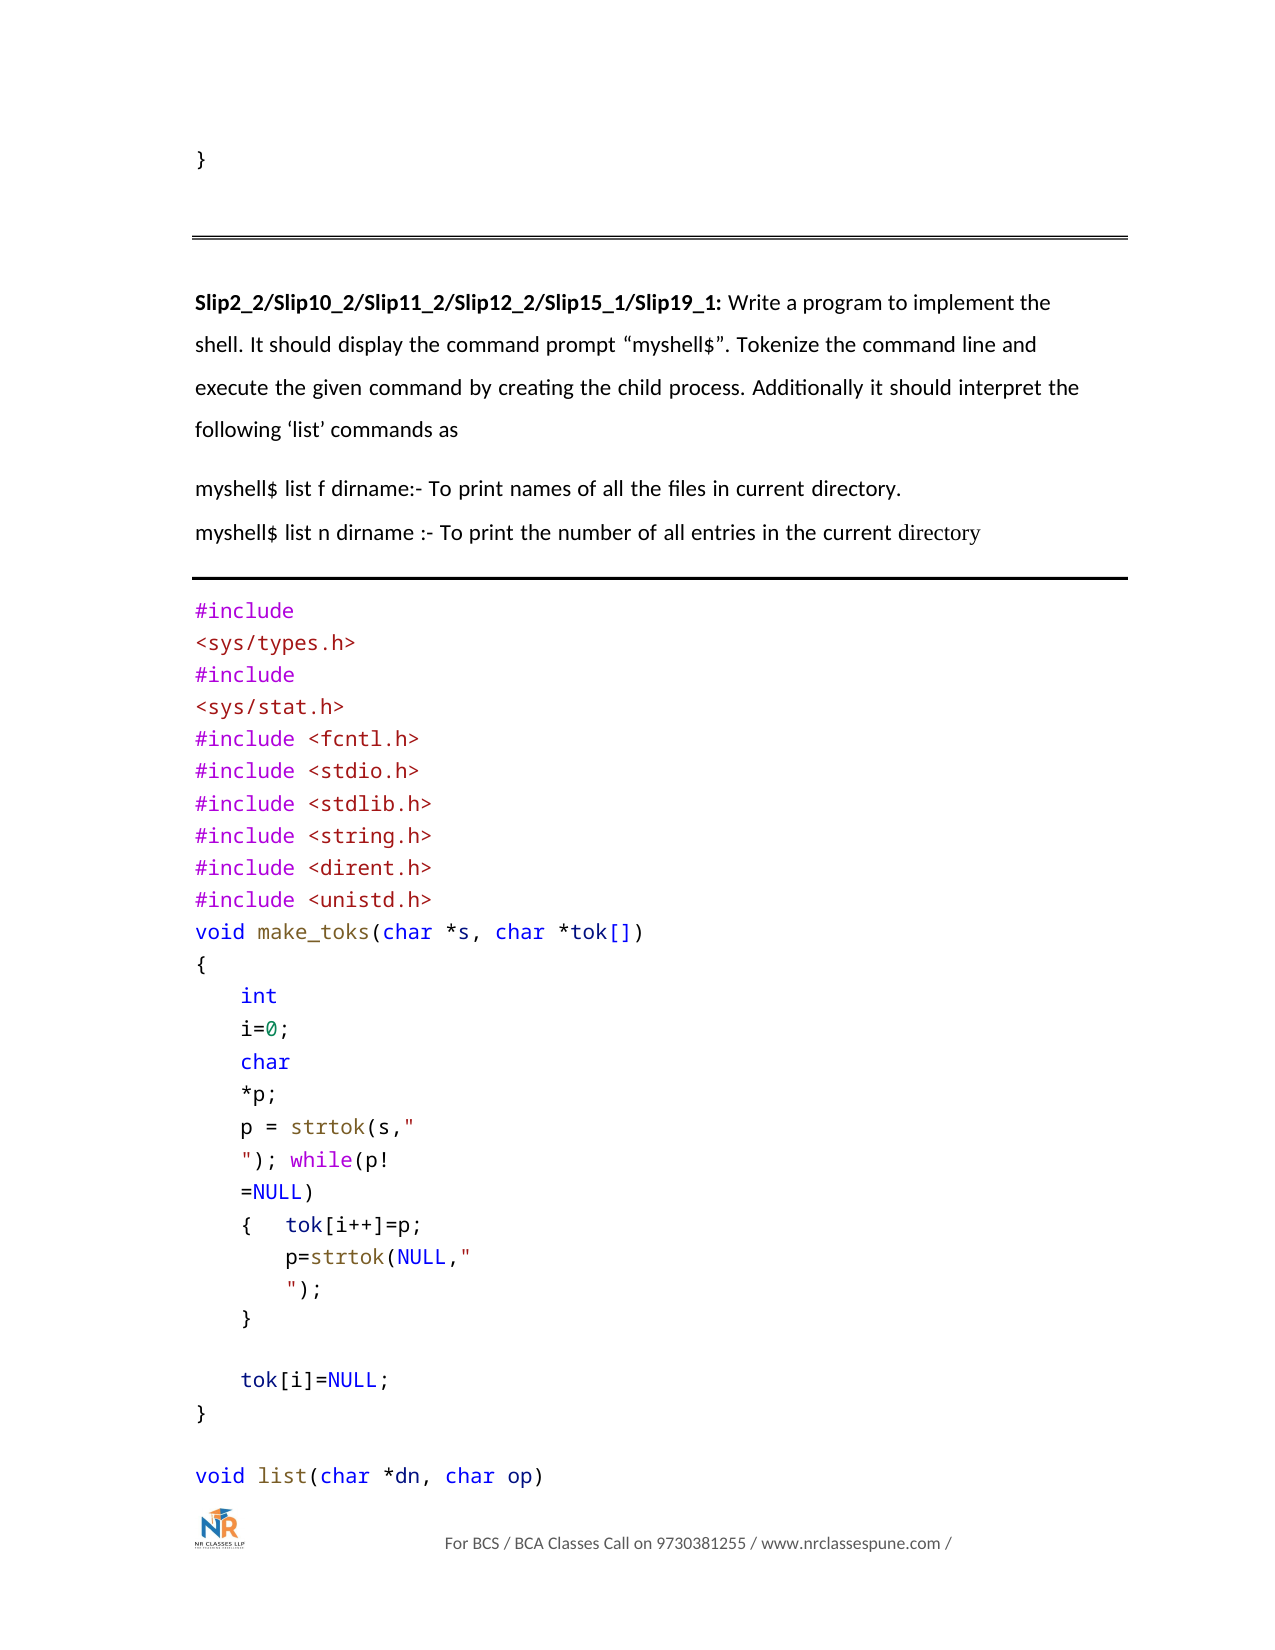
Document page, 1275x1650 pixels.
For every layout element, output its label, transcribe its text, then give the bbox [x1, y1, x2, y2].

text { [195, 949, 1139, 978]
text #include <sys/types.h> #include <sys/stat.h> #include <fcntl.h> #include <stdio.h> #include <stdlib.h> #include <string.h> #include <dirent.h> #include <unistd.h> [195, 596, 444, 913]
text { tok[i++]=p; p=strtok(NULL," "); [240, 1210, 500, 1302]
text } [240, 1306, 1139, 1330]
text int i=0; char *p; [240, 982, 331, 1108]
text } [195, 144, 1139, 173]
subtitle Slip2_2/Slip10_2/Slip11_2/Slip12_2/Slip15_1/Slip19_1: Write a program to implement the shell. It should display the command prompt “myshell$”. Tokenize the command line and execute the given command by creating the child process. Additionally it should interpret the following ‘list’ commands as [195, 288, 1097, 443]
text } [195, 1398, 1139, 1426]
text void list(char *dn, char op) [195, 1461, 1139, 1490]
text myshell$ list f dirname:- To print names of all the files in current directory. myshell$ list n dirname :- To print the number of all entries in the current directory [195, 474, 985, 546]
text p = strtok(s," "); while(p!=NULL) [240, 1112, 444, 1206]
text tok[i]=NULL; [240, 1366, 1139, 1394]
picture [194, 1508, 246, 1549]
text void make_toks(char *s, char *tok[]) [195, 917, 1139, 946]
